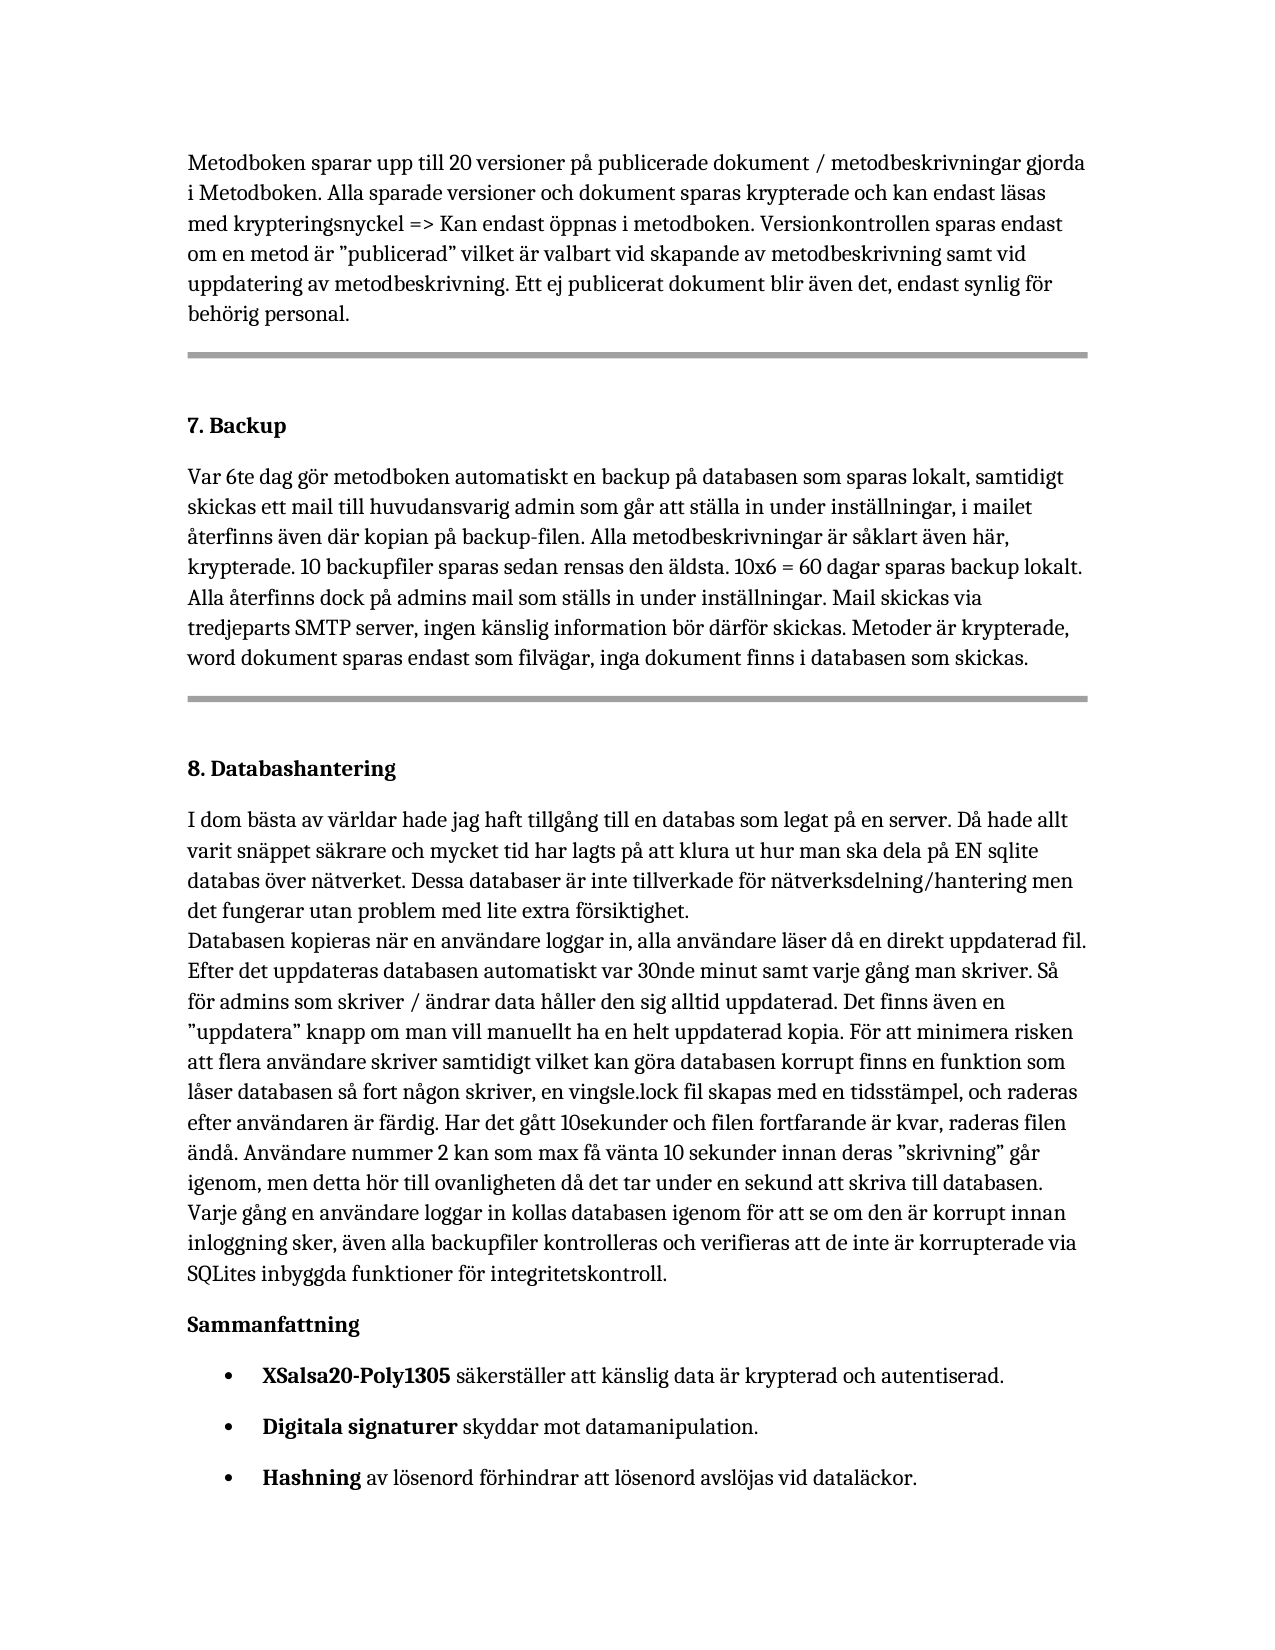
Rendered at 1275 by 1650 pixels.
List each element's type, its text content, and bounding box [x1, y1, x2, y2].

text Var 6te dag gör metodboken automatiskt en backup på databasen som sparas lokalt, samtidigt skickas ett mail till huvudansvarig admin som går att ställa in under inställningar, i mailet återfinns även där kopian på backup-filen. Alla metodbeskrivningar är såklart även här, krypterade. 10 backupfiler sparas sedan rensas den äldsta. 10x6 = 60 dagar sparas backup lokalt. Alla återfinns dock på admins mail som ställs in under inställningar. Mail skickas via tredjeparts SMTP server, ingen känslig information bör därför skickas. Metoder är krypterade, word dokument sparas endast som filvägar, inga dokument finns i databasen som skickas. [187, 463, 1087, 671]
text Sammanfattning [187, 1311, 1087, 1338]
text 8. Databashantering [187, 703, 1087, 783]
text 7. Backup [187, 359, 1087, 439]
text I dom bästa av världar hade jag haft tillgång till en databas som legat på en server. Då hade allt varit snäppet säkrare och mycket tid har lagts på att klura ut hur man ska dela på EN sqlite databas över nätverket. Dessa databaser är inte tillverkade för nätverksdelning/hantering men det fungerar utan problem med lite extra försiktighet. Databasen kopieras när en användare loggar in, alla användare läser då en direkt uppdaterad fil. Efter det uppdateras databasen automatiskt var 30nde minut samt varje gång man skriver. Så för admins som skriver / ändrar data håller den sig alltid uppdaterad. Det finns även en ”uppdatera” knapp om man vill manuellt ha en helt uppdaterad kopia. För att minimera risken att flera användare skriver samtidigt vilket kan göra databasen korrupt finns en funktion som låser databasen så fort någon skriver, en vingsle.lock fil skapas med en tidsstämpel, och raderas efter användaren är färdig. Har det gått 10sekunder och filen fortfarande är kvar, raderas filen ändå. Användare nummer 2 kan som max få vänta 10 sekunder innan deras ”skrivning” går igenom, men detta hör till ovanligheten då det tar under en sekund att skriva till databasen. Varje gång en användare loggar in kollas databasen igenom för att se om den är korrupt innan inloggning sker, även alla backupfiler kontrolleras och verifieras att de inte är korrupterade via SQLites inbyggda funktioner för integritetskontroll. [187, 807, 1087, 1287]
text Metodboken sparar upp till 20 versioner på publicerade dokument / metodbeskrivningar gjorda i Metodboken. Alla sparade versioner och dokument sparas krypterade och kan endast läsas med krypteringsnyckel => Kan endast öppnas i metodboken. Versionkontrollen sparas endast om en metod är ”publicerad” vilket är valbart vid skapande av metodbeskrivning samt vid uppdatering av metodbeskrivning. Ett ej publicerat dokument blir även det, endast synlig för behörig personal. [187, 150, 1087, 327]
list XSalsa20-Poly1305 säkerställer att känslig data är krypterad och autentiserad. [225, 1362, 1087, 1389]
list Hashning av lösenord förhindrar att lösenord avslöjas vid dataläckor. [225, 1464, 1087, 1491]
list Digitala signaturer skyddar mot datamanipulation. [225, 1413, 1087, 1440]
